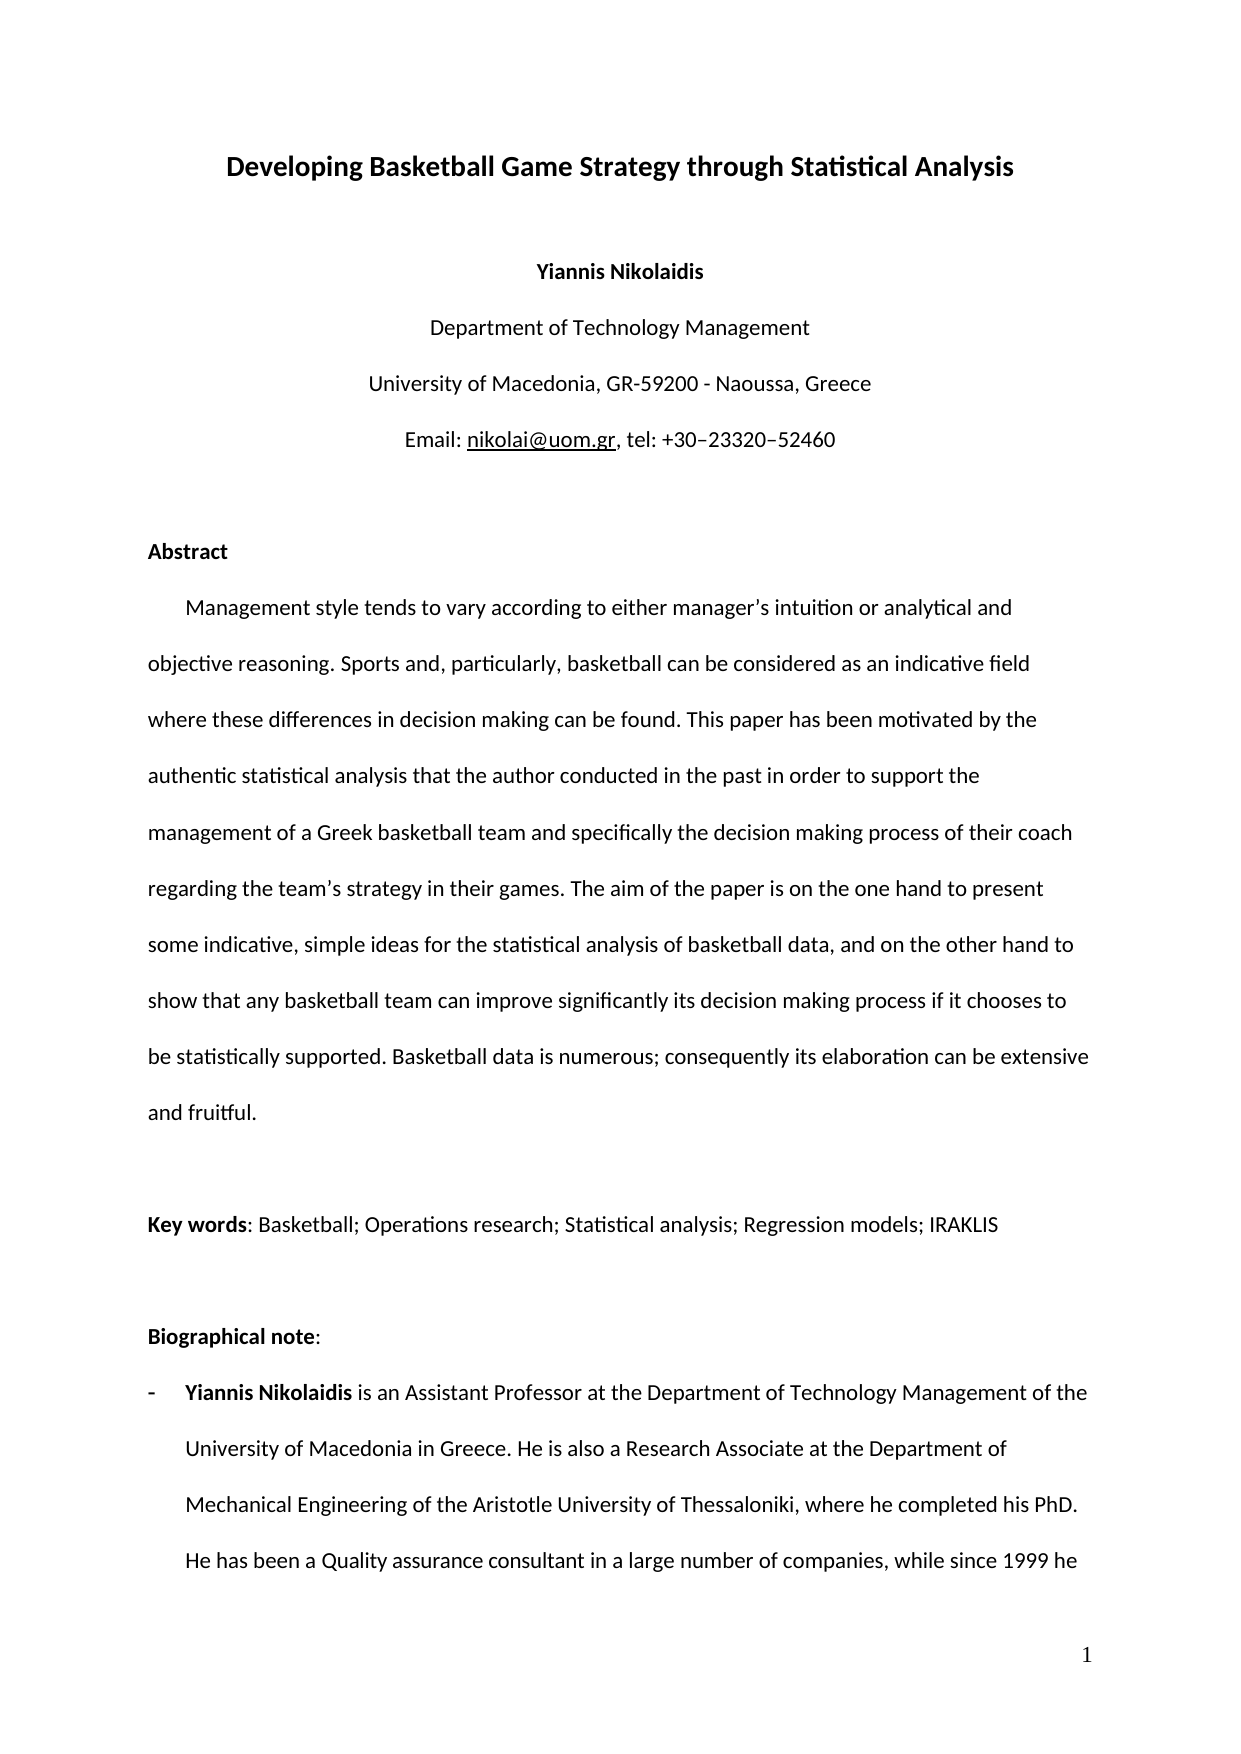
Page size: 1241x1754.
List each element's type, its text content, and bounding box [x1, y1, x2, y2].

text Email: nikolai@uom.gr, tel: +30–23320–52460 [148, 425, 1092, 453]
text Biographical note: [148, 1322, 1092, 1350]
text Yiannis Nikolaidis [148, 257, 1092, 285]
subtitle Developing Basketball Game Strategy through Statistical Analysis [148, 148, 1092, 183]
text Department of Technology Management [148, 313, 1092, 341]
subtitle Abstract [148, 537, 1092, 565]
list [148, 1378, 1092, 1574]
text of , GR-59200 - [148, 369, 1092, 397]
text Key words: Basketball; Operations research; Statistical analysis; Regression models; IRAKLIS [148, 1210, 1092, 1238]
text Management style tends to vary according to either manager’s intuition or analytical and objective reasoning. Sports and, particularly, basketball can be considered as an indicative field where these differences in decision making can be found. This paper has been motivated by the authentic statistical analysis that the author conducted in the past in order to support the management of a Greek basketball team and specifically the decision making process of their coach regarding the team’s strategy in their games. The aim of the paper is on the one hand to present some indicative, simple ideas for the statistical analysis of basketball data, and on the other hand to show that any basketball team can improve significantly its decision making process if it chooses to be statistically supported. Basketball data is numerous; consequently its elaboration can be extensive and fruitful. [148, 593, 1092, 1126]
